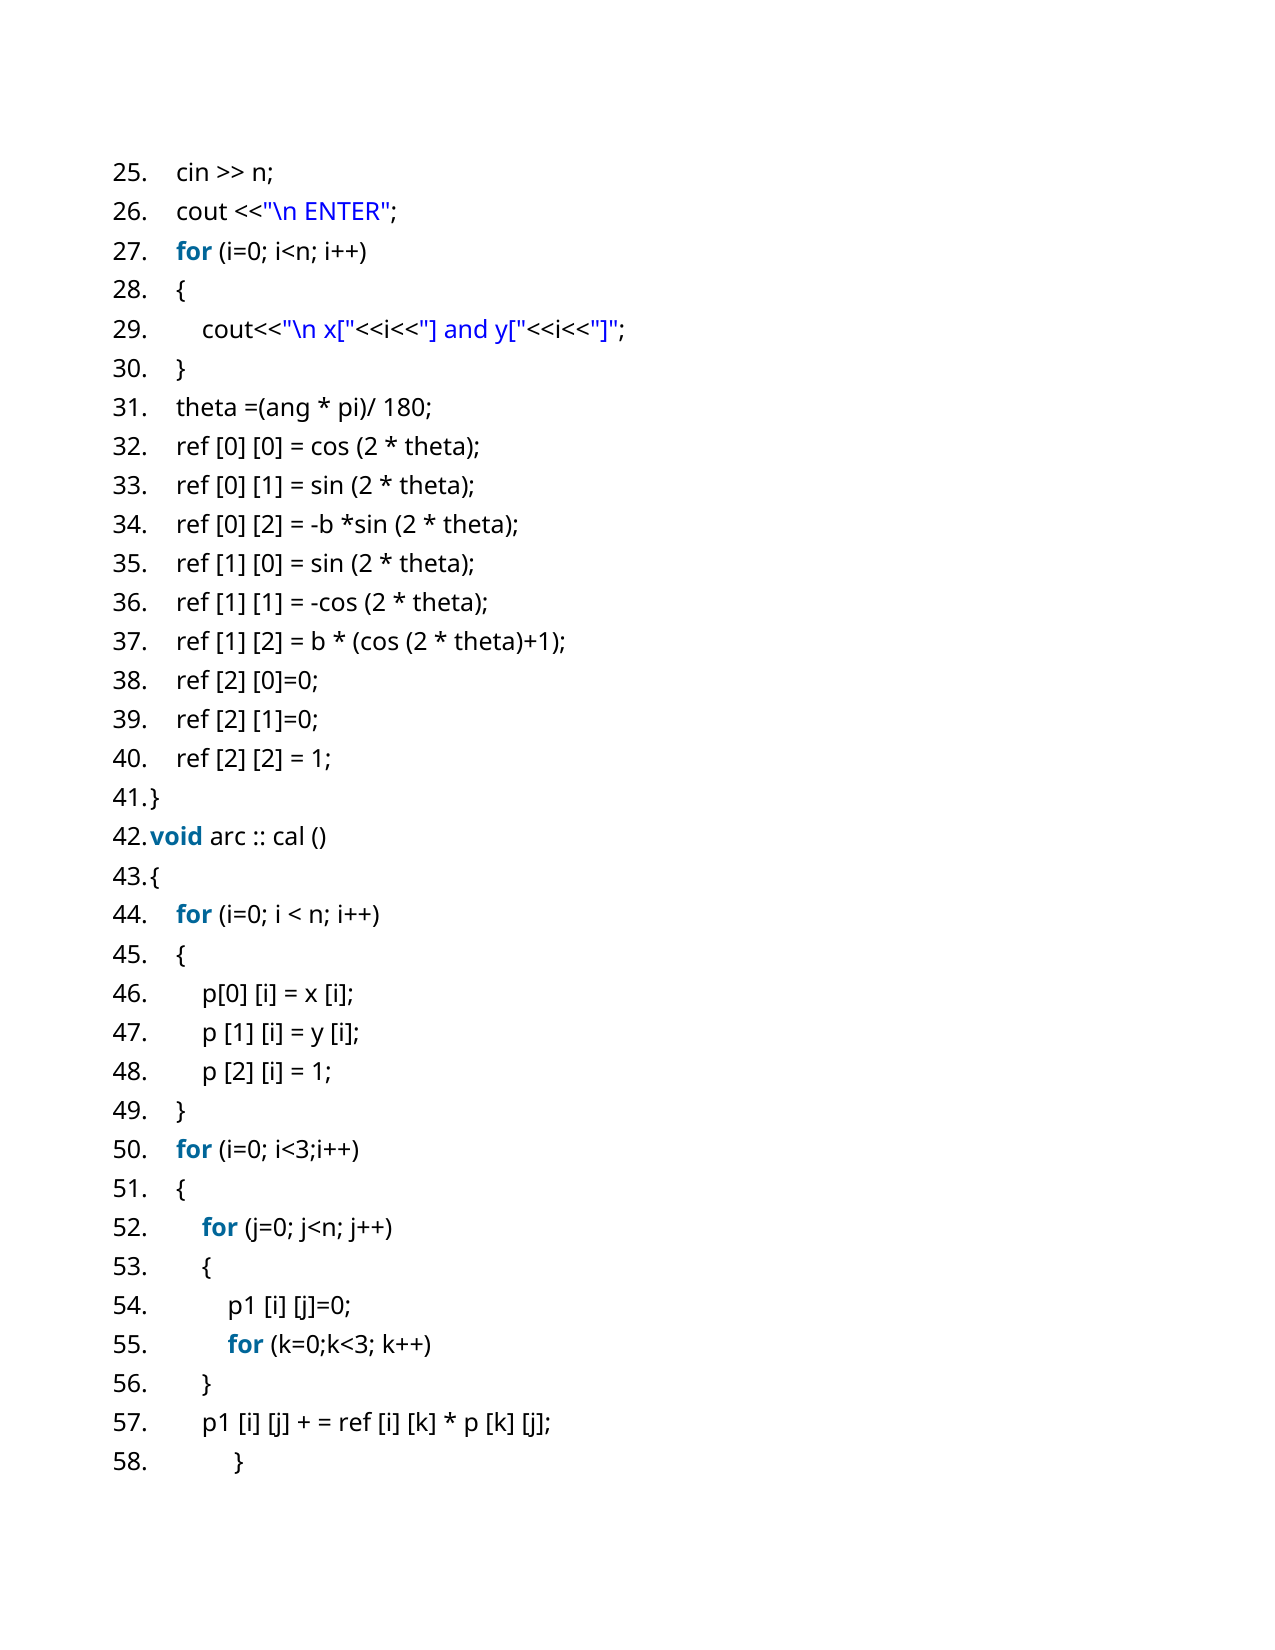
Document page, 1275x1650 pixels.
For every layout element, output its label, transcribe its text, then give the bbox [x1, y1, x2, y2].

list p [1] [i] = y [i]; [112, 1009, 1125, 1048]
list for (i=0; i<3;i++) [112, 1127, 1125, 1166]
list for (i=0; i < n; i++) [112, 892, 1125, 931]
list for (j=0; j<n; j++) [112, 1205, 1125, 1244]
list for (k=0;k<3; k++) [112, 1322, 1125, 1361]
list p1 [i] [j]=0; [112, 1283, 1125, 1322]
list } [112, 345, 1125, 384]
list { [112, 267, 1125, 306]
list ref [2] [0]=0; [112, 658, 1125, 697]
list ref [0] [1] = sin (2 * theta); [112, 462, 1125, 502]
list ref [2] [2] = 1; [112, 736, 1125, 775]
list } [112, 1087, 1125, 1127]
list ref [1] [0] = sin (2 * theta); [112, 541, 1125, 580]
list ref [0] [0] = cos (2 * theta); [112, 423, 1125, 462]
list { [112, 853, 1125, 892]
list ref [0] [2] = -b *sin (2 * theta); [112, 502, 1125, 541]
list void arc :: cal () [112, 814, 1125, 853]
list { [112, 1166, 1125, 1205]
list cin >> n; [112, 150, 1125, 189]
list p[0] [i] = x [i]; [112, 970, 1125, 1009]
list } [112, 1439, 1125, 1478]
list { [112, 1244, 1125, 1283]
list } [112, 1361, 1125, 1400]
list } [112, 775, 1125, 814]
list ref [1] [2] = b * (cos (2 * theta)+1); [112, 619, 1125, 658]
list for (i=0; i<n; i++) [112, 228, 1125, 267]
list cout <<"\n ENTER"; [112, 189, 1125, 228]
list p1 [i] [j] + = ref [i] [k] * p [k] [j]; [112, 1400, 1125, 1439]
list theta =(ang * pi)/ 180; [112, 384, 1125, 423]
list { [112, 931, 1125, 970]
list p [2] [i] = 1; [112, 1048, 1125, 1087]
list cout<<"\n x["<<i<<"] and y["<<i<<"]"; [112, 306, 1125, 345]
list ref [1] [1] = -cos (2 * theta); [112, 580, 1125, 619]
list ref [2] [1]=0; [112, 697, 1125, 736]
